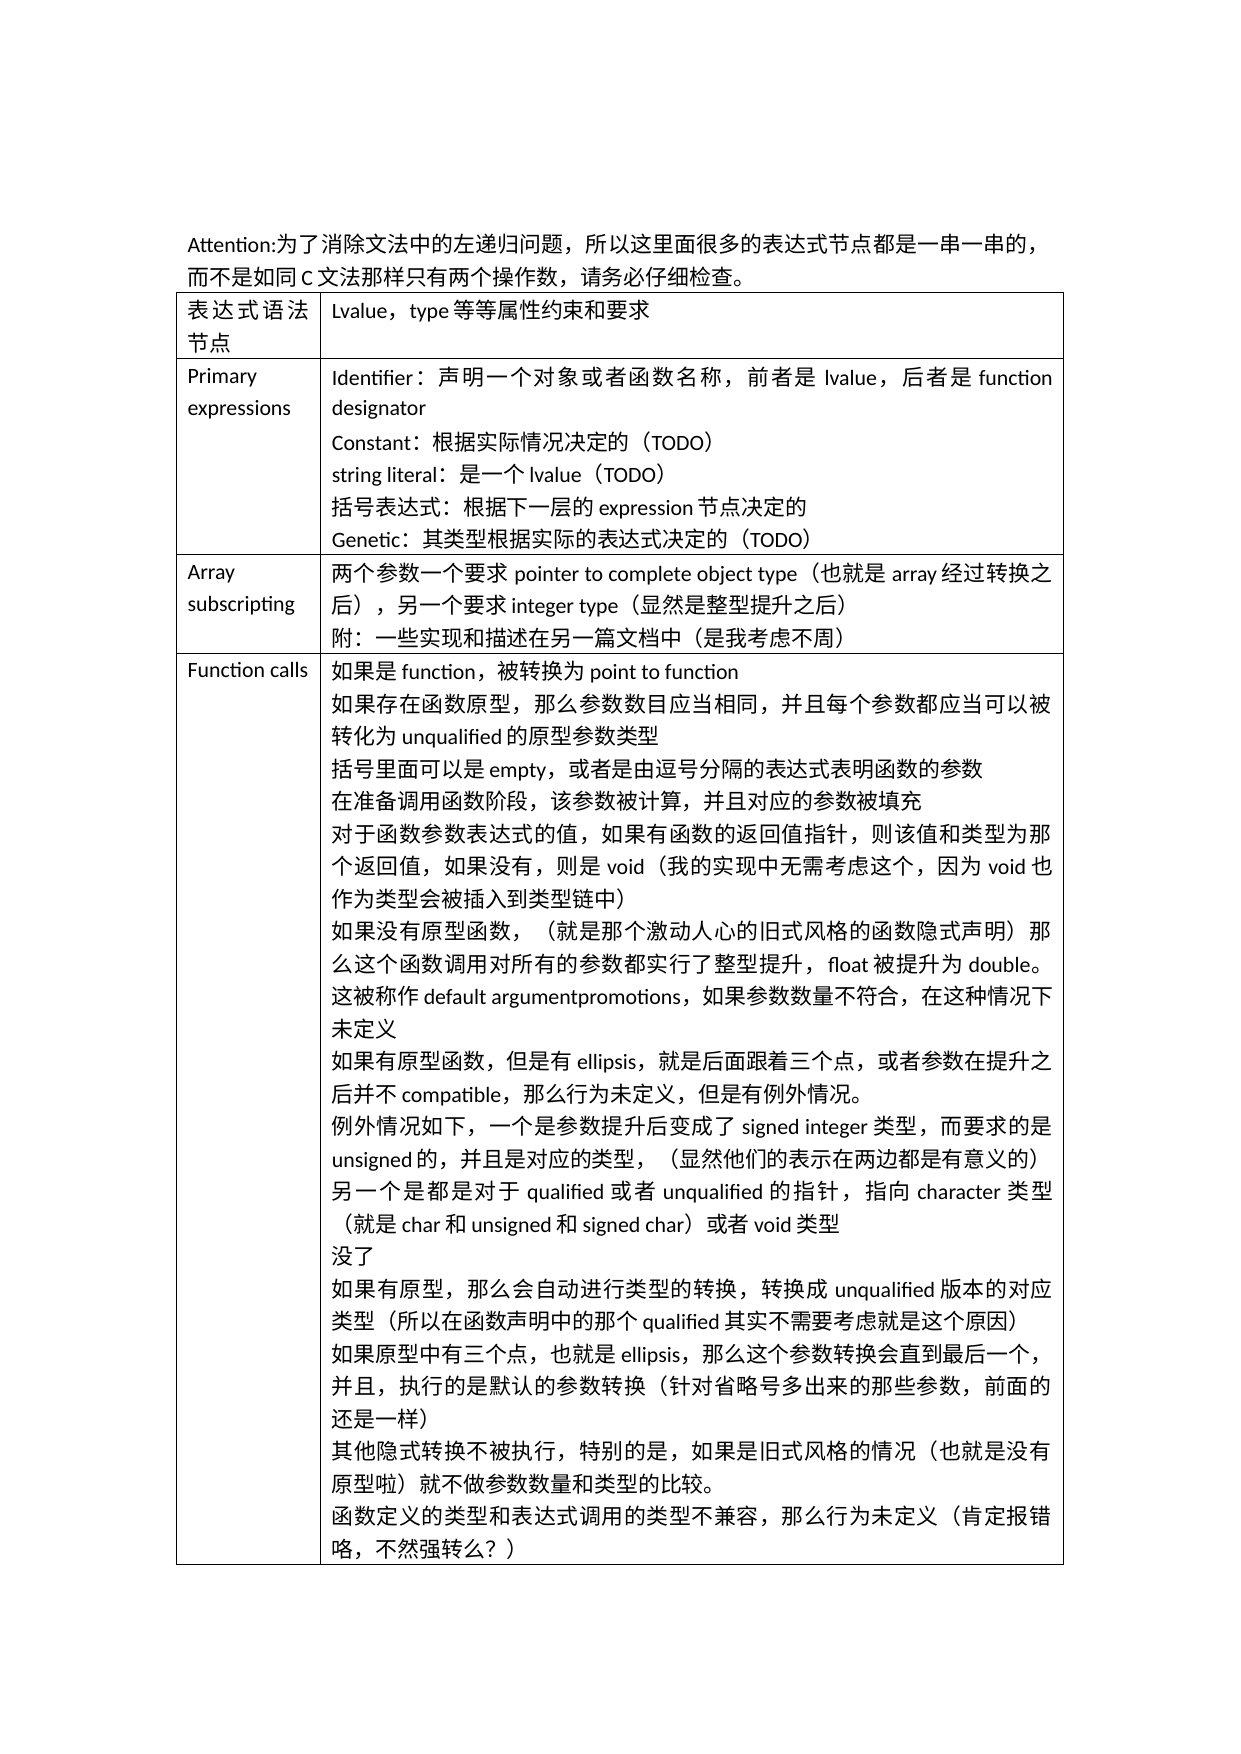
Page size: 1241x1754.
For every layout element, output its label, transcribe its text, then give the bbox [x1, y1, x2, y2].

table_cell 两个参数一个要求pointer to complete object type（也就是array经过转换之后），另一个要求integer type（显然是整型提升之后） 附：一些实现和描述在另一篇文档中（是我考虑不周） [321, 555, 1063, 653]
table_cell Primary expressions [177, 359, 320, 554]
table_cell Function calls [177, 654, 320, 1564]
table_header Lvalue，type等等属性约束和要求 [321, 293, 1063, 358]
table_header 表达式语法节点 [177, 293, 320, 358]
table_cell Array subscripting [177, 555, 320, 653]
text Attention:为了消除文法中的左递归问题，所以这里面很多的表达式节点都是一串一串的，而不是如同C文法那样只有两个操作数，请务必仔细检查。 [187, 227, 1053, 292]
